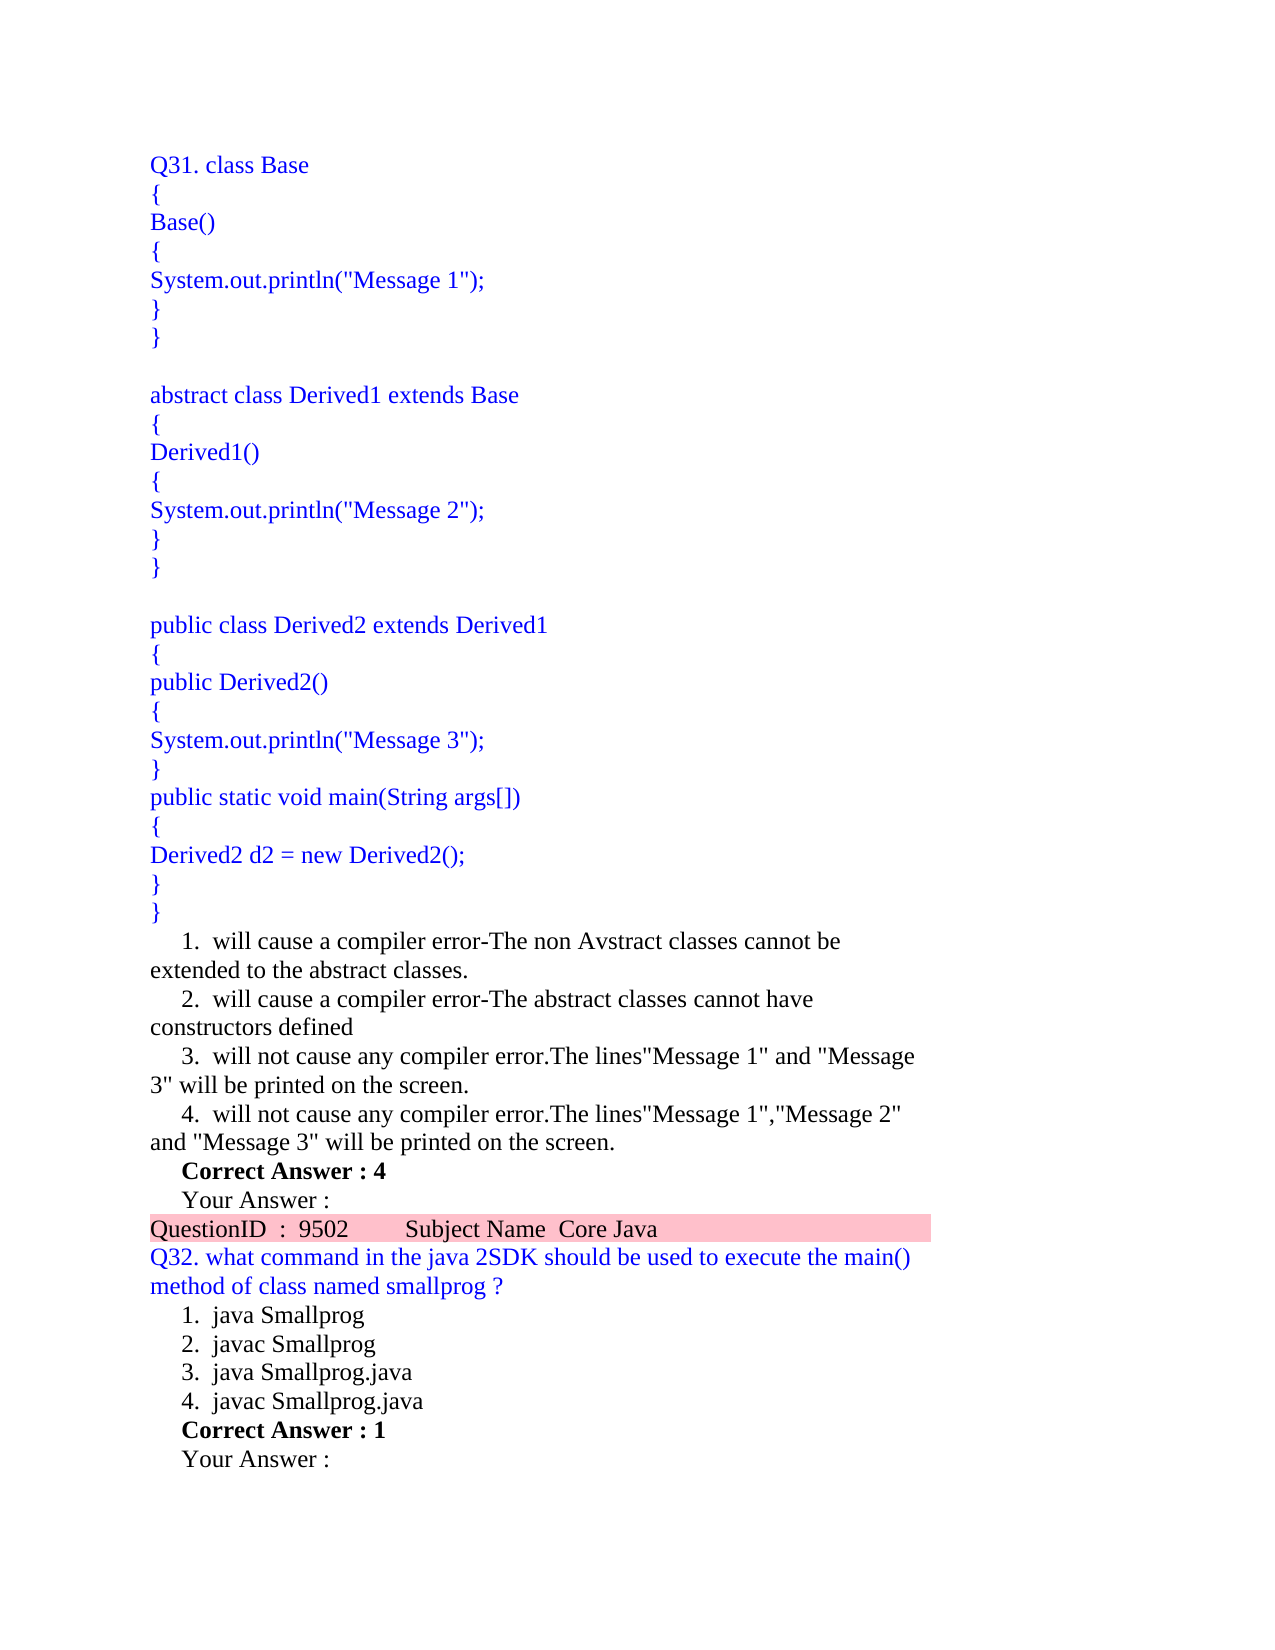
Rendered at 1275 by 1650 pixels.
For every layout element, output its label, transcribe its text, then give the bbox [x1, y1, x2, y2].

table_cell 1. java Smallprog [150, 1300, 931, 1329]
table_cell Q32. what command in the java 2SDK should be used to execute the main() method of class named smallprog ? [150, 1243, 931, 1300]
table_cell 3. will not cause any compiler error.The lines"Message 1" and "Message 3" will be printed on the screen. [150, 1041, 931, 1099]
table_cell 4. will not cause any compiler error.The lines"Message 1","Message 2" and "Message 3" will be printed on the screen. [150, 1099, 931, 1156]
table_cell Your Answer : [150, 1185, 931, 1214]
table_cell 1. will cause a compiler error-The non Avstract classes cannot be extended to the abstract classes. [150, 926, 931, 984]
table_cell 4. javac Smallprog.java [150, 1386, 931, 1415]
table_cell QuestionID : 9502 Subject Name Core Java [150, 1214, 931, 1242]
table_cell 2. will cause a compiler error-The abstract classes cannot have constructors defined [150, 984, 931, 1041]
table_cell Q31. class Base { Base() { System.out.println("Message 1"); } } abstract class Derived1 extends Base { Derived1() { System.out.println("Message 2"); } } public class Derived2 extends Derived1 { public Derived2() { System.out.println("Message 3"); } public static void main(String args[]) { Derived2 d2 = new Derived2(); } } [150, 150, 931, 926]
table_cell 3. java Smallprog.java [150, 1358, 931, 1386]
table_cell Your Answer : [150, 1444, 931, 1472]
table_cell 2. javac Smallprog [150, 1329, 931, 1357]
table_cell Correct Answer : 1 [150, 1415, 931, 1444]
table_cell Correct Answer : 4 [150, 1156, 931, 1185]
